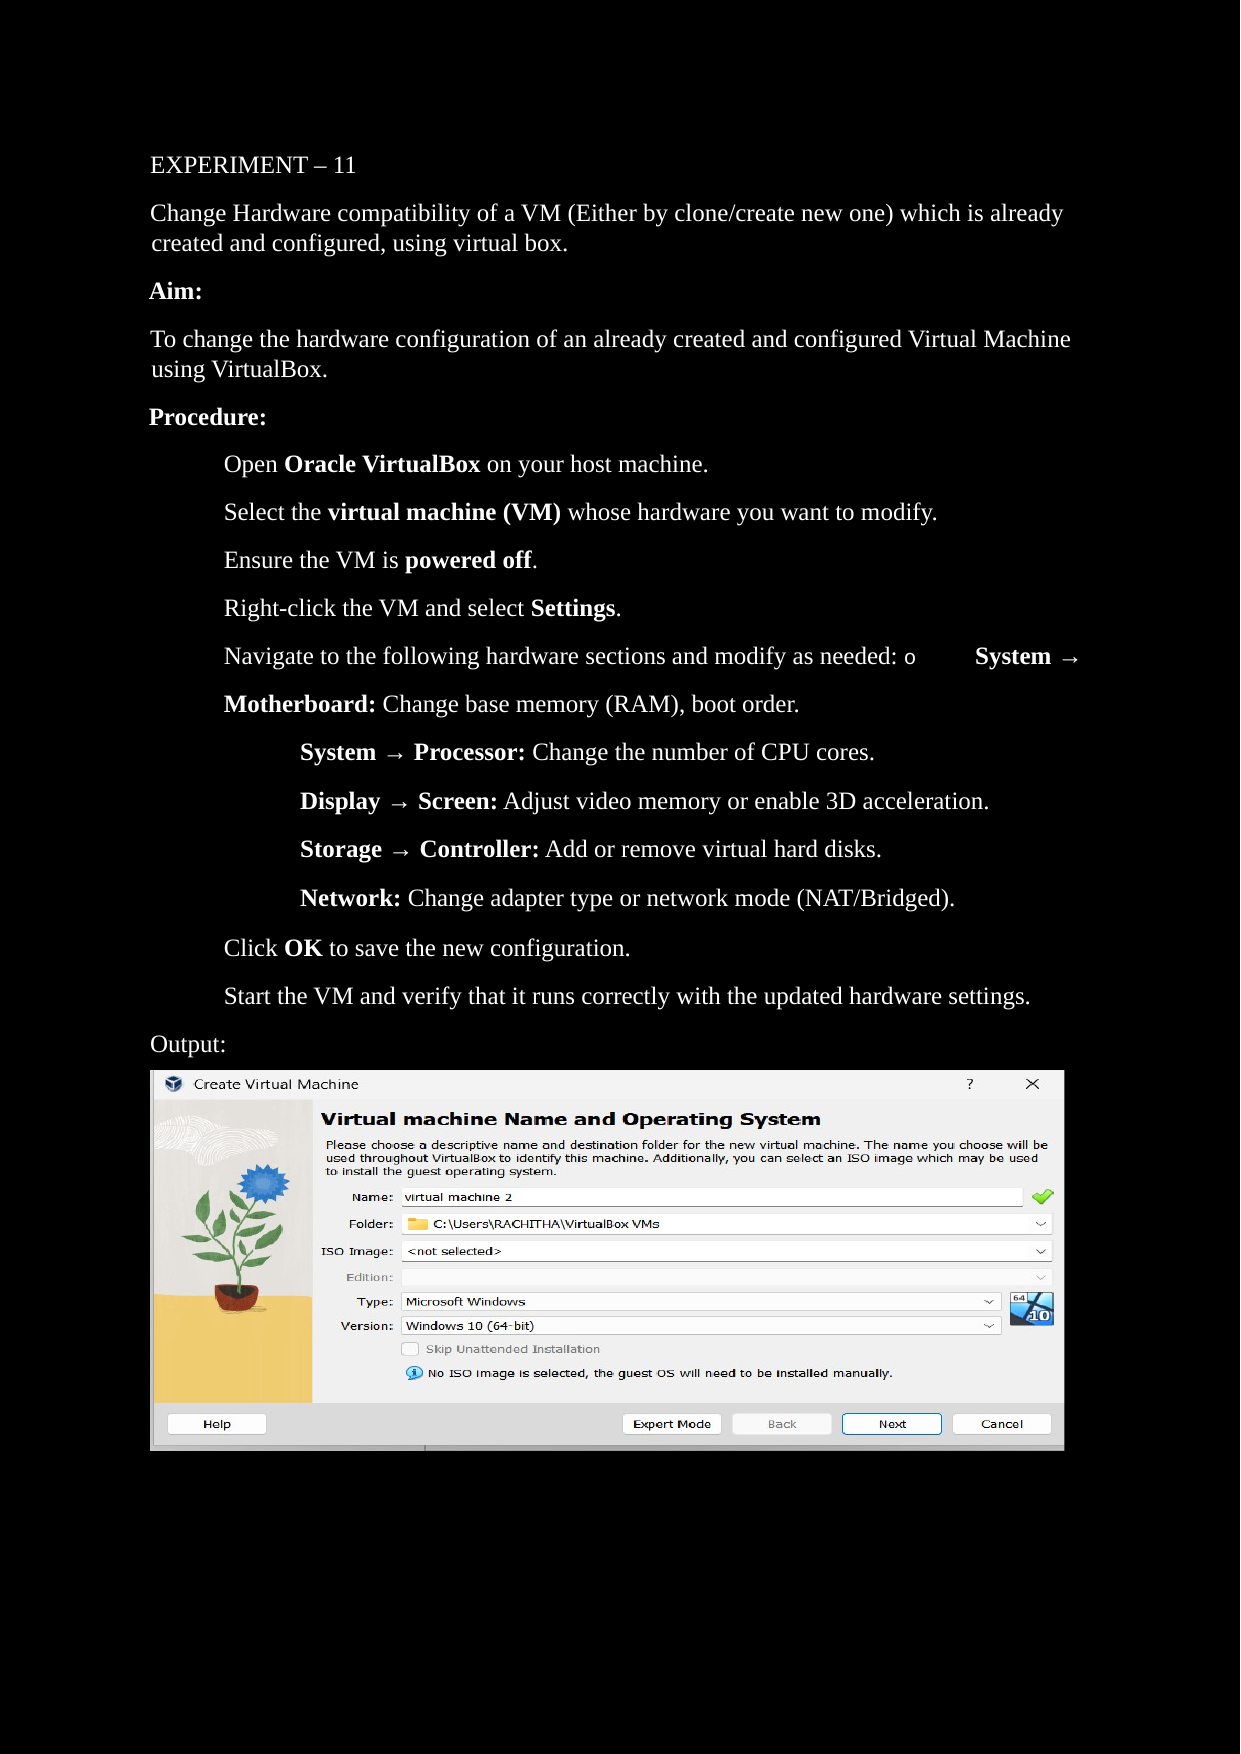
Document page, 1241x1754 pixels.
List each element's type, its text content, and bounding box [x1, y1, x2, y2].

list Click OK to save the new configuration. [186, 933, 1097, 962]
text Aim: [148, 276, 1097, 305]
list Ensure the VM is powered off. [186, 545, 1097, 574]
text Output: [150, 1029, 1097, 1057]
list Right-click the VM and select Settings. [186, 593, 1097, 622]
text EXPERIMENT – 11 [150, 150, 1097, 179]
text To change the hardware configuration of an already created and configured Virtual Machine using VirtualBox. [150, 324, 1097, 383]
list System → Processor: Change the number of CPU cores. [262, 737, 1097, 767]
list Select the virtual machine (VM) whose hardware you want to modify. [186, 497, 1097, 526]
list Navigate to the following hardware sections and modify as needed: o System → Motherboard: Change base memory (RAM), boot order. [186, 641, 1097, 718]
list Display → Screen: Adjust video memory or enable 3D acceleration. [262, 786, 1097, 815]
list Storage → Controller: Add or remove virtual hard disks. [262, 834, 1097, 864]
text Change Hardware compatibility of a VM (Either by clone/create new one) which is already created and configured, using virtual box. [150, 198, 1097, 257]
picture [150, 1070, 1065, 1451]
list Start the VM and verify that it runs correctly with the updated hardware settings. [186, 981, 1097, 1010]
list Open Oracle VirtualBox on your host machine. [186, 449, 1097, 478]
list Network: Change adapter type or network mode (NAT/Bridged). [262, 883, 1097, 913]
text Procedure: [148, 402, 1097, 431]
